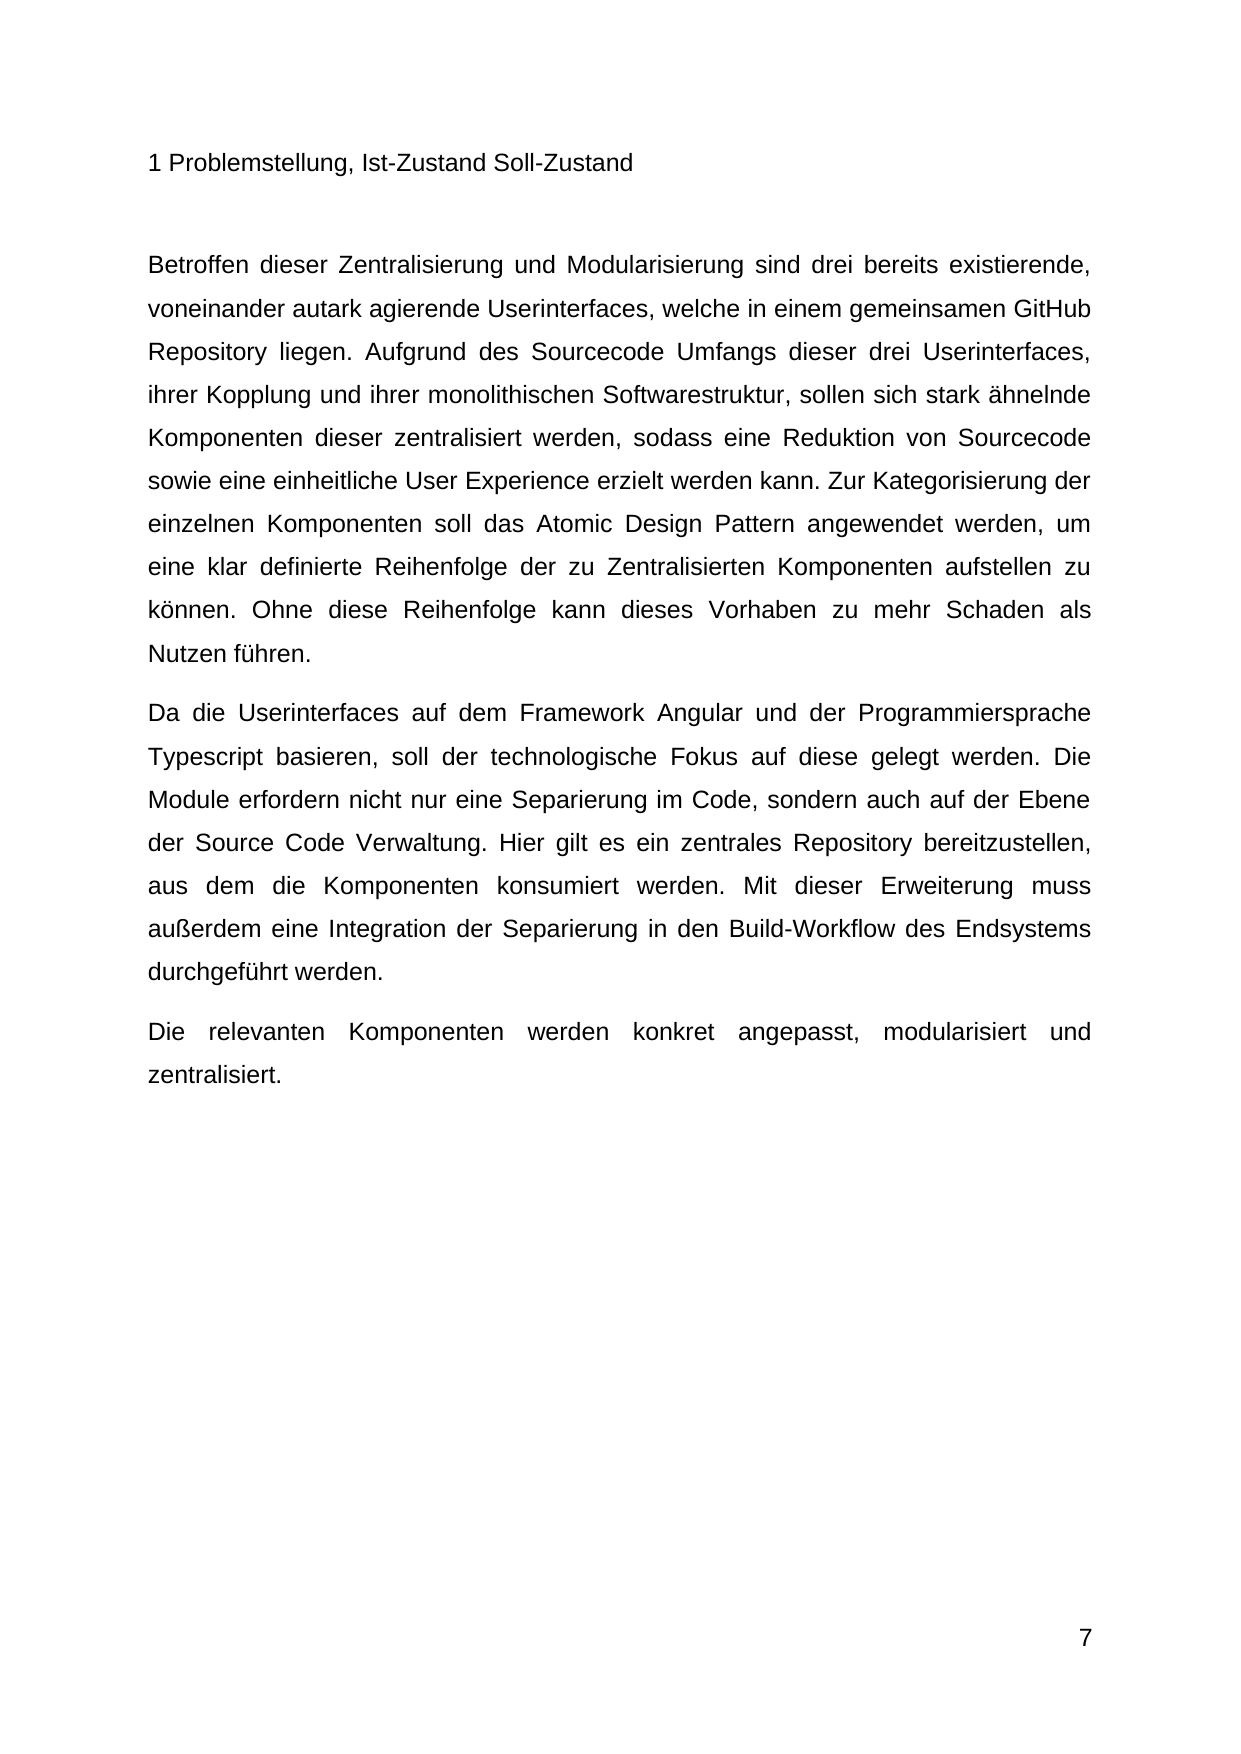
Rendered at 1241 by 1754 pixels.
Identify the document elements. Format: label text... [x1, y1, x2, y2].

subtitle 1 Problemstellung, Ist-Zustand Soll-Zustand [148, 148, 1093, 176]
text Da die Userinterfaces auf dem Framework Angular und der Programmiersprache Typescript basieren, soll der technologische Fokus auf diese gelegt werden. Die Module erfordern nicht nur eine Separierung im Code, sondern auch auf der Ebene der Source Code Verwaltung. Hier gilt es ein zentrales Repository bereitzustellen, aus dem die Komponenten konsumiert werden. Mit dieser Erweiterung muss außerdem eine Integration der Separierung in den Build-Workflow des Endsystems durchgeführt werden. [148, 698, 1093, 986]
text Die relevanten Komponenten werden konkret angepasst, modularisiert und zentralisiert. [148, 1017, 1093, 1089]
text Betroffen dieser Zentralisierung und Modularisierung sind drei bereits existierende, voneinander autark agierende Userinterfaces, welche in einem gemeinsamen GitHub Repository liegen. Aufgrund des Sourcecode Umfangs dieser drei Userinterfaces, ihrer Kopplung und ihrer monolithischen Softwarestruktur, sollen sich stark ähnelnde Komponenten dieser zentralisiert werden, sodass eine Reduktion von Sourcecode sowie eine einheitliche User Experience erzielt werden kann. Zur Kategorisierung der einzelnen Komponenten soll das Atomic Design Pattern angewendet werden, um eine klar definierte Reihenfolge der zu Zentralisierten Komponenten aufstellen zu können. Ohne diese Reihenfolge kann dieses Vorhaben zu mehr Schaden als Nutzen führen. [148, 251, 1093, 667]
